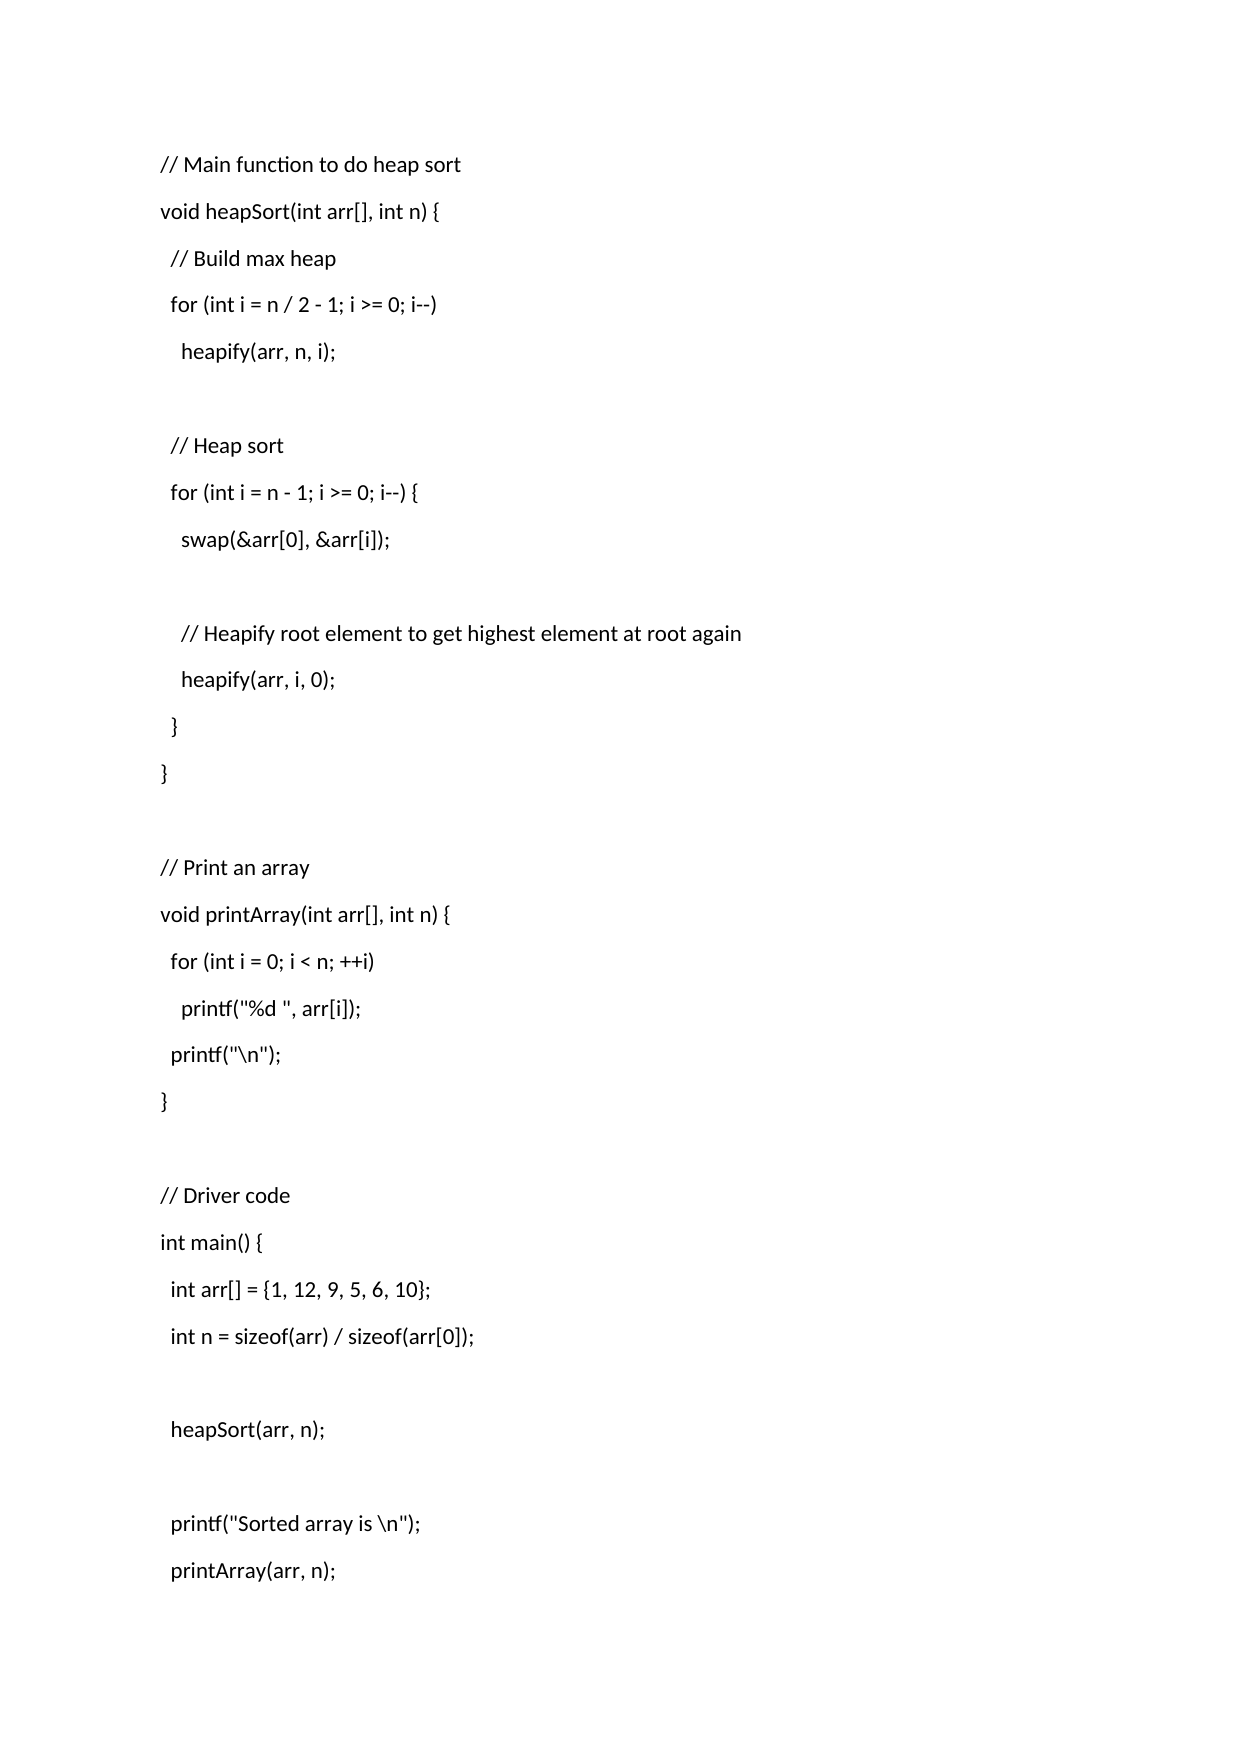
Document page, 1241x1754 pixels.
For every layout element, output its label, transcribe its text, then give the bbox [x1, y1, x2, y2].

text heapify(arr, i, 0); [150, 666, 1090, 694]
text int main() { [150, 1228, 1090, 1256]
text printf("%d ", arr[i]); [150, 994, 1090, 1022]
text heapify(arr, n, i); [150, 337, 1090, 366]
text // Heapify root element to get highest element at root again [150, 619, 1090, 647]
text } [150, 759, 1090, 787]
text // Heap sort [150, 431, 1090, 459]
text for (int i = n / 2 - 1; i >= 0; i--) [150, 291, 1090, 319]
text void printArray(int arr[], int n) { [150, 900, 1090, 928]
text // Driver code [150, 1181, 1090, 1209]
text for (int i = n - 1; i >= 0; i--) { [150, 478, 1090, 506]
text void heapSort(int arr[], int n) { [150, 197, 1090, 225]
text for (int i = 0; i < n; ++i) [150, 947, 1090, 975]
text int n = sizeof(arr) / sizeof(arr[0]); [150, 1322, 1090, 1350]
text // Print an array [150, 853, 1090, 881]
text } [150, 712, 1090, 741]
text int arr[] = {1, 12, 9, 5, 6, 10}; [150, 1275, 1090, 1303]
text // Main function to do heap sort [150, 150, 1090, 178]
text heapSort(arr, n); [150, 1416, 1090, 1444]
text swap(&arr[0], &arr[i]); [150, 525, 1090, 553]
text printf("\n"); [150, 1041, 1090, 1069]
text printf("Sorted array is \n"); [150, 1509, 1090, 1537]
text } [150, 1087, 1090, 1116]
text printArray(arr, n); [150, 1556, 1090, 1584]
text // Build max heap [150, 244, 1090, 272]
